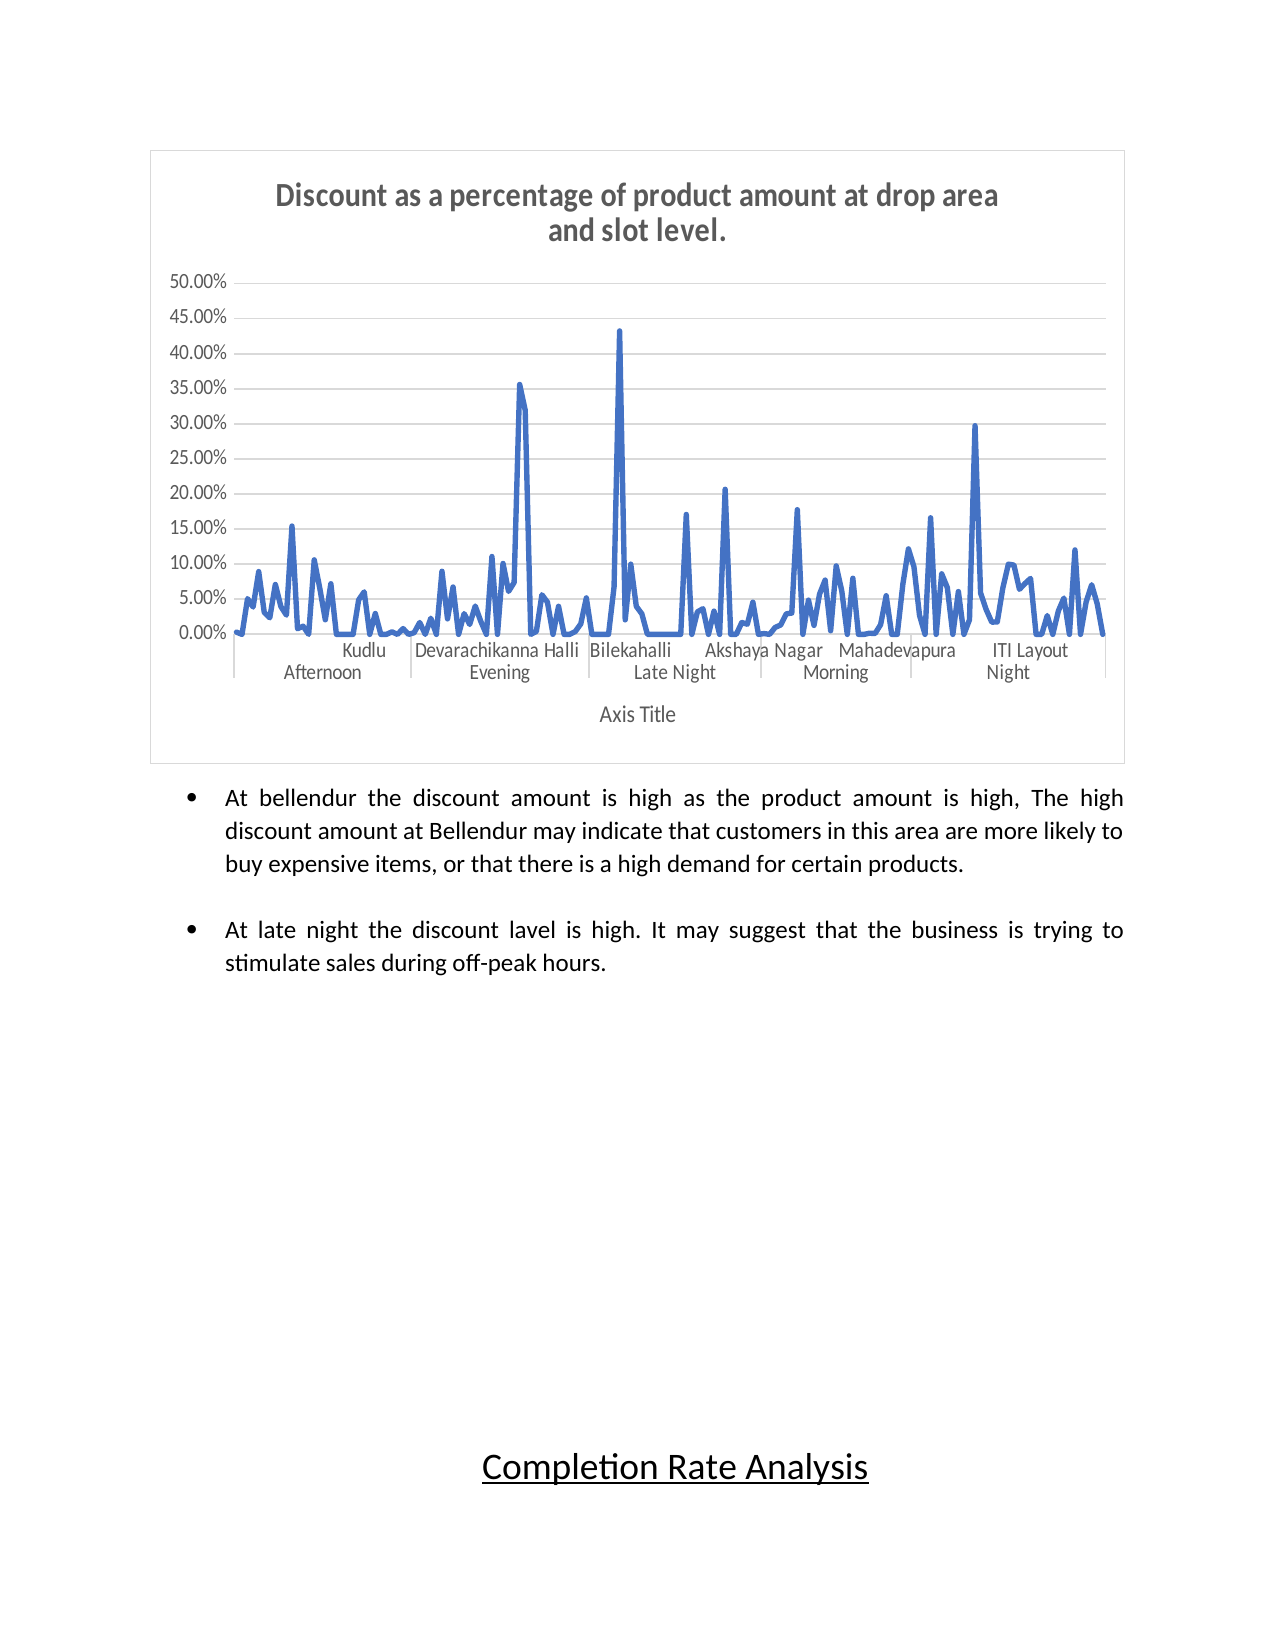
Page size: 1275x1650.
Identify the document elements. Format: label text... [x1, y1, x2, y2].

list At late night the discount lavel is high. It may suggest that the business is trying to stimulate sales during off-peak hours. [187, 914, 1125, 977]
list At bellendur the discount amount is high as the product amount is high, The high discount amount at Bellendur may indicate that customers in this area are more likely to buy expensive items, or that there is a high demand for certain products. [187, 782, 1125, 879]
list Completion Rate Analysis [225, 1443, 1125, 1488]
